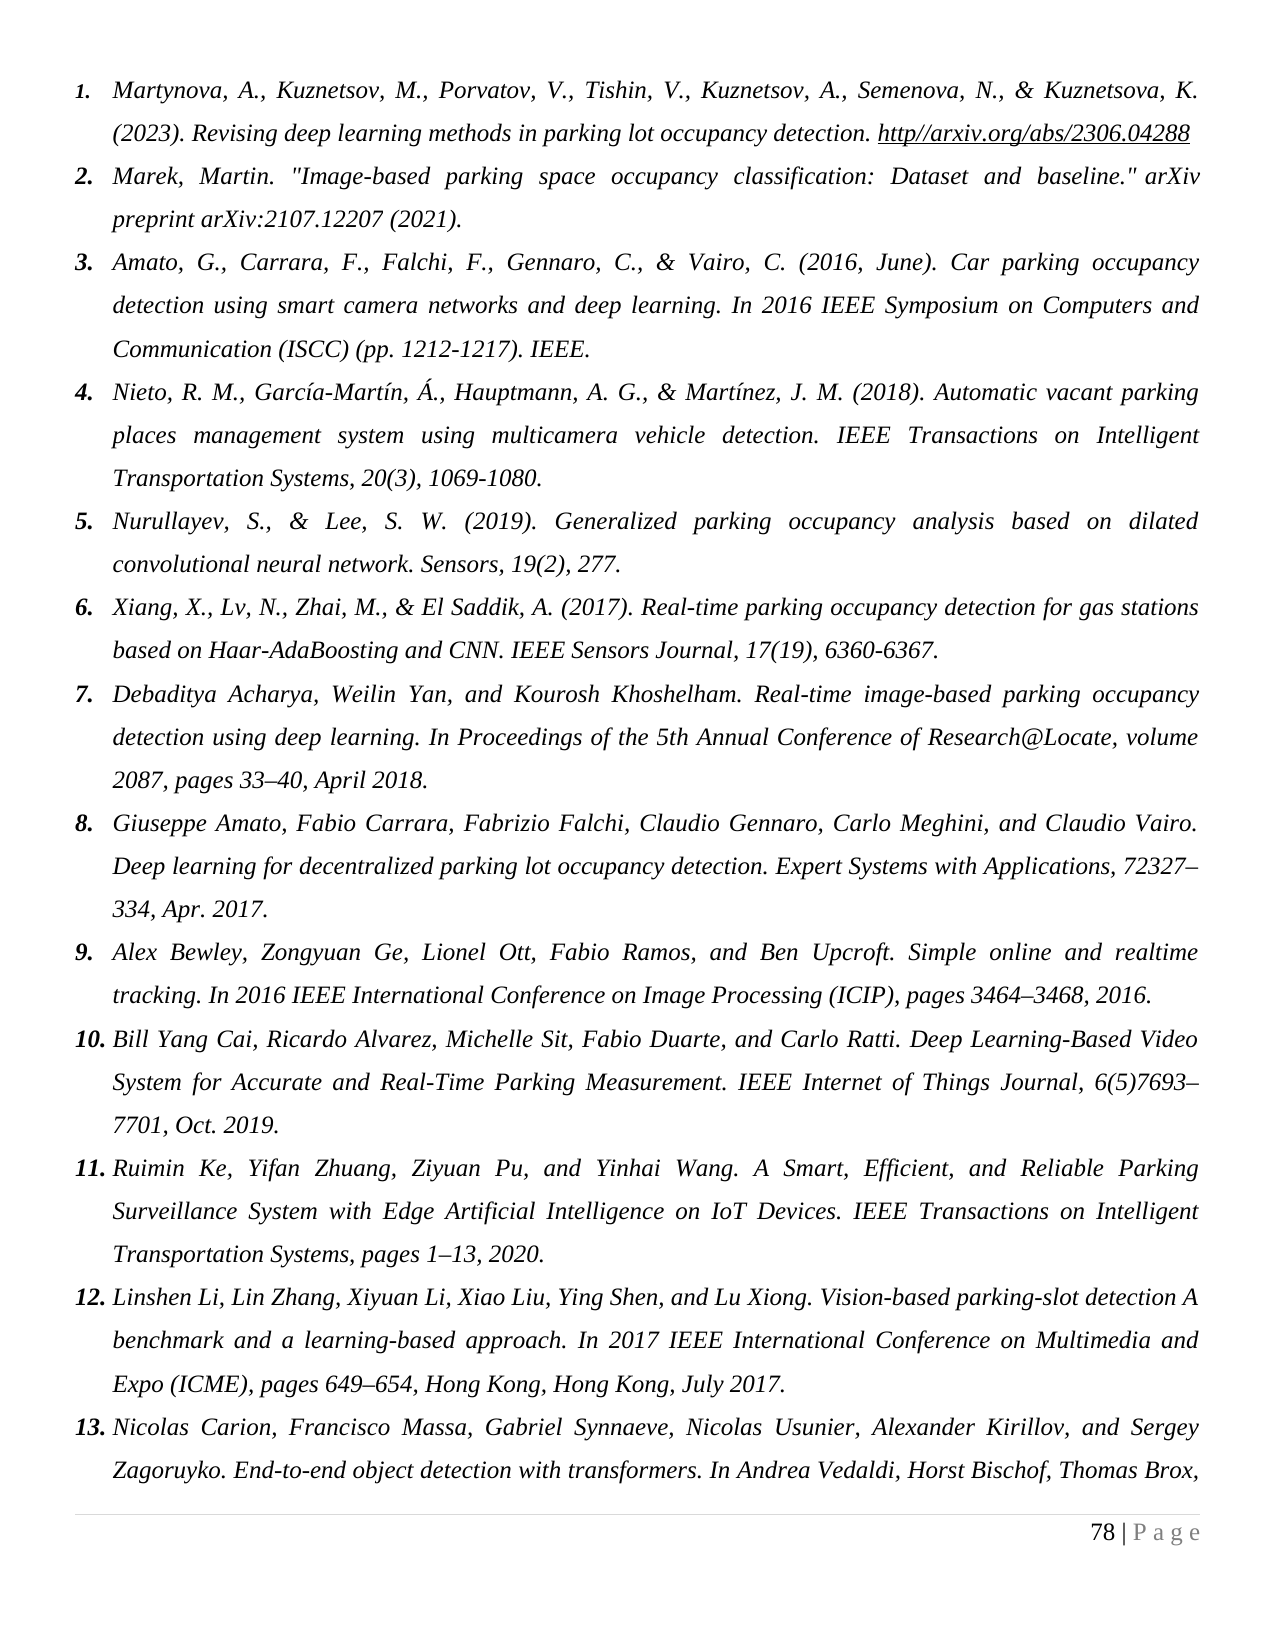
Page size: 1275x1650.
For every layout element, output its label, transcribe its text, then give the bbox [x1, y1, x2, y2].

list Alex Bewley, Zongyuan Ge, Lionel Ott, Fabio Ramos, and Ben Upcroft. Simple online and realtime tracking. In 2016 IEEE International Conference on Image Processing (ICIP), pages 3464–3468, 2016. [75, 937, 1200, 1009]
list Nieto, R. M., García-Martín, Á., Hauptmann, A. G., & Martínez, J. M. (2018). Automatic vacant parking places management system using multicamera vehicle detection. IEEE Transactions on Intelligent Transportation Systems, 20(3), 1069-1080. [75, 377, 1200, 492]
list Linshen Li, Lin Zhang, Xiyuan Li, Xiao Liu, Ying Shen, and Lu Xiong. Vision-based parking-slot detection A benchmark and a learning-based approach. In 2017 IEEE International Conference on Multimedia and Expo (ICME), pages 649–654, Hong Kong, Hong Kong, July 2017. [75, 1282, 1200, 1397]
list Amato, G., Carrara, F., Falchi, F., Gennaro, C., & Vairo, C. (2016, June). Car parking occupancy detection using smart camera networks and deep learning. In 2016 IEEE Symposium on Computers and Communication (ISCC) (pp. 1212-1217). IEEE. [75, 247, 1200, 362]
list Marek, Martin. "Image-based parking space occupancy classification: Dataset and baseline." arXiv preprint arXiv:2107.12207 (2021). [75, 161, 1200, 233]
list Giuseppe Amato, Fabio Carrara, Fabrizio Falchi, Claudio Gennaro, Carlo Meghini, and Claudio Vairo. Deep learning for decentralized parking lot occupancy detection. Expert Systems with Applications, 72327–334, Apr. 2017. [75, 808, 1200, 923]
list Xiang, X., Lv, N., Zhai, M., & El Saddik, A. (2017). Real-time parking occupancy detection for gas stations based on Haar-AdaBoosting and CNN. IEEE Sensors Journal, 17(19), 6360-6367. [75, 592, 1200, 664]
list Debaditya Acharya, Weilin Yan, and Kourosh Khoshelham. Real-time image-based parking occupancy detection using deep learning. In Proceedings of the 5th Annual Conference of Research@Locate, volume 2087, pages 33–40, April 2018. [75, 679, 1200, 794]
list Ruimin Ke, Yifan Zhuang, Ziyuan Pu, and Yinhai Wang. A Smart, Efficient, and Reliable Parking Surveillance System with Edge Artificial Intelligence on IoT Devices. IEEE Transactions on Intelligent Transportation Systems, pages 1–13, 2020. [75, 1153, 1200, 1268]
list Nurullayev, S., & Lee, S. W. (2019). Generalized parking occupancy analysis based on dilated convolutional neural network. Sensors, 19(2), 277. [75, 506, 1200, 578]
list Martynova, A., Kuznetsov, M., Porvatov, V., Tishin, V., Kuznetsov, A., Semenova, N., & Kuznetsova, K. (2023). Revising deep learning methods in parking lot occupancy detection. http//arxiv.org/abs/2306.04288 [75, 75, 1200, 147]
list Bill Yang Cai, Ricardo Alvarez, Michelle Sit, Fabio Duarte, and Carlo Ratti. Deep Learning-Based Video System for Accurate and Real-Time Parking Measurement. IEEE Internet of Things Journal, 6(5)7693–7701, Oct. 2019. [75, 1024, 1200, 1139]
